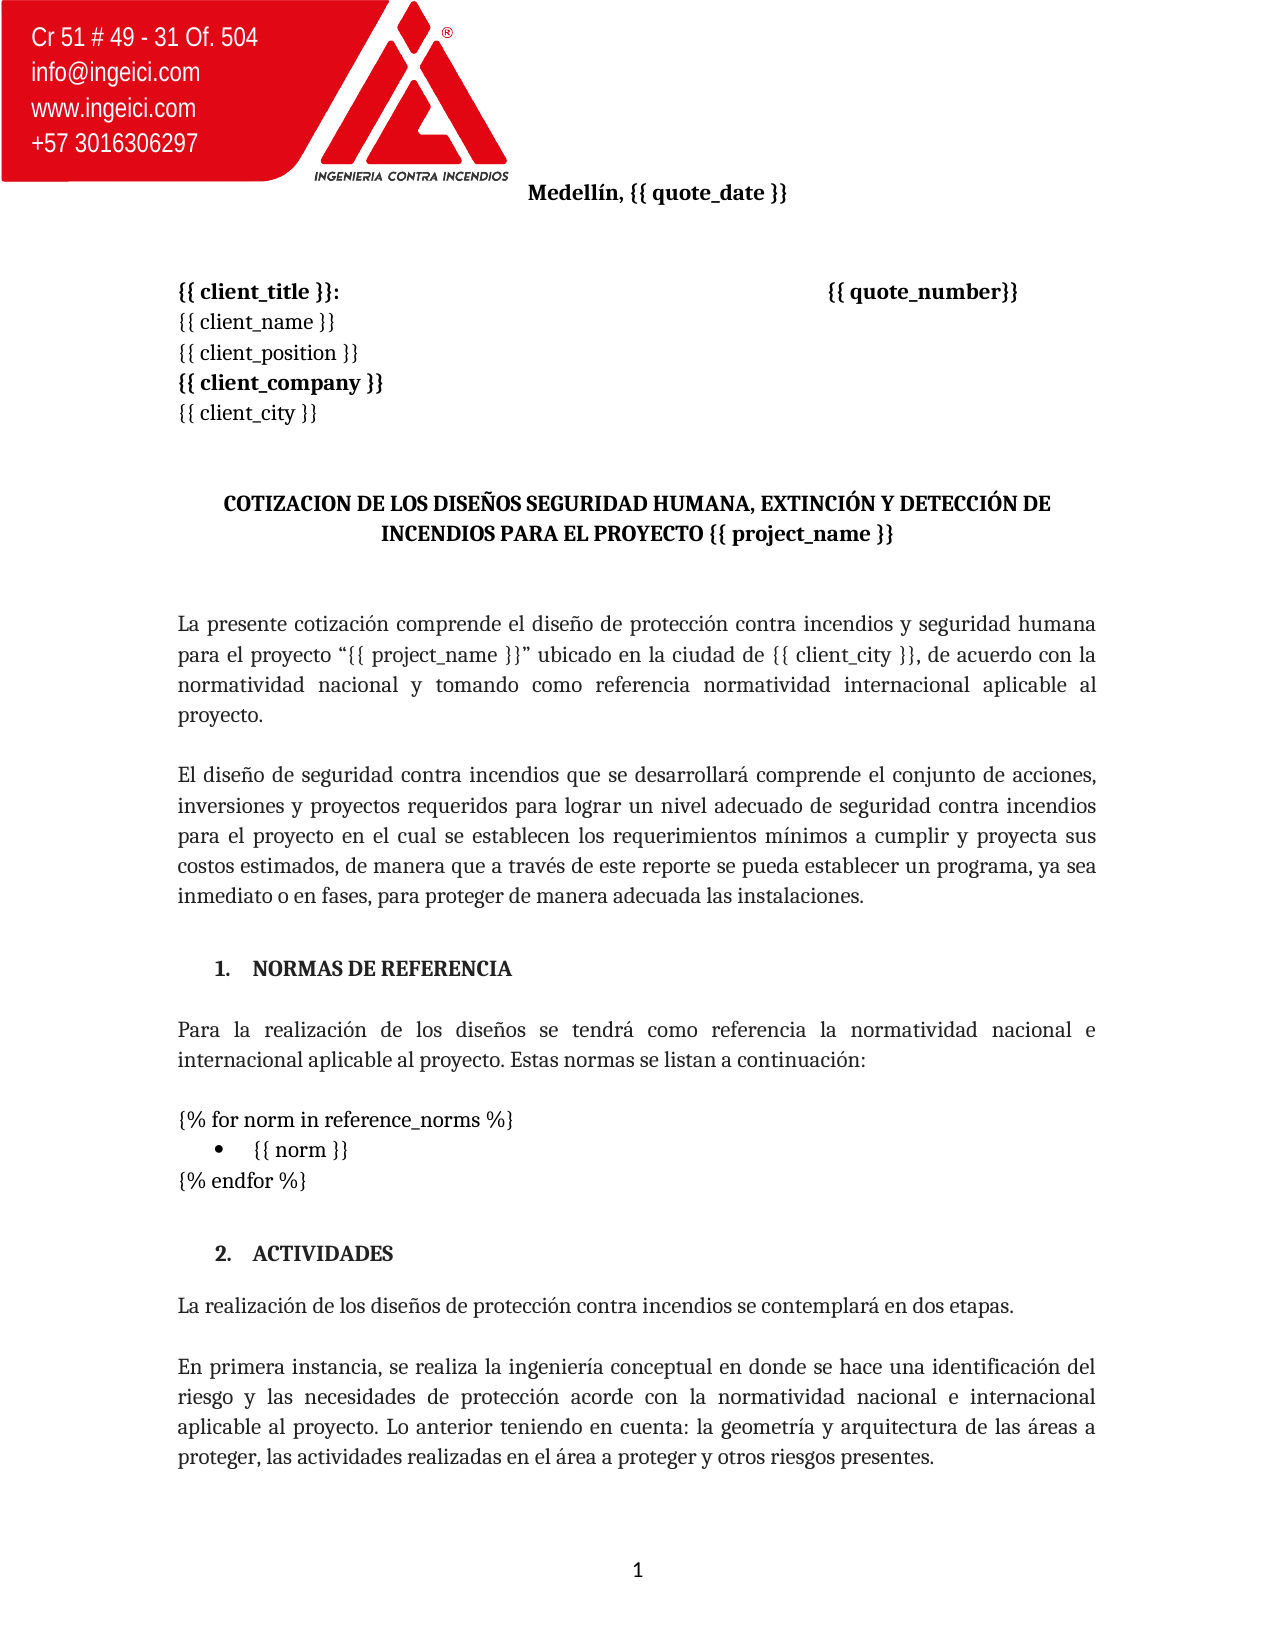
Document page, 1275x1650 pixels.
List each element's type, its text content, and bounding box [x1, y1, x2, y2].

picture [1, 0, 509, 182]
text {{ client_company }} [177, 369, 1098, 396]
text Medellín, {{ quote_date }} [177, 179, 1098, 206]
text {% endfor %} [177, 1167, 1098, 1194]
text {{ client_name }} [177, 309, 1098, 335]
text En primera instancia, se realiza la ingeniería conceptual en donde se hace una identificación del riesgo y las necesidades de protección acorde con la normatividad nacional e internacional aplicable al proyecto. Lo anterior teniendo en cuenta: la geometría y arquitectura de las áreas a proteger, las actividades realizadas en el área a proteger y otros riesgos presentes. [177, 1353, 1098, 1470]
text {{ client_position }} [177, 339, 1098, 366]
text El diseño de seguridad contra incendios que se desarrollará comprende el conjunto de acciones, inversiones y proyectos requeridos para lograr un nivel adecuado de seguridad contra incendios para el proyecto en el cual se establecen los requerimientos mínimos a cumplir y proyecta sus costos estimados, de manera que a través de este reporte se pueda establecer un programa, ya sea inmediato o en fases, para proteger de manera adecuada las instalaciones. [177, 762, 1098, 909]
text Para la realización de los diseños se tendrá como referencia la normatividad nacional e internacional aplicable al proyecto. Estas normas se listan a continuación: [177, 1016, 1098, 1073]
text {% for norm in reference_norms %} [177, 1107, 1098, 1133]
text La realización de los diseños de protección contra incendios se contemplará en dos etapas. [177, 1293, 1098, 1319]
list Normas de referencia [215, 956, 1098, 982]
text COTIZACION DE LOS DISEÑOS SEGURIDAD HUMANA, EXTINCIÓN Y DETECCIÓN DE INCENDIOS PARA EL PROYECTO {{ project_name }} [177, 490, 1098, 547]
text La presente cotización comprende el diseño de protección contra incendios y seguridad humana para el proyecto “{{ project_name }}” ubicado en la ciudad de {{ client_city }}, de acuerdo con la normatividad nacional y tomando como referencia normatividad internacional aplicable al proyecto. [177, 611, 1098, 728]
list Actividades [215, 1240, 1098, 1267]
text {{ client_city }} [177, 400, 1098, 426]
list {{ norm }} [215, 1137, 1098, 1163]
text {{ client_title }}: {{ quote_number}} [177, 279, 1098, 305]
